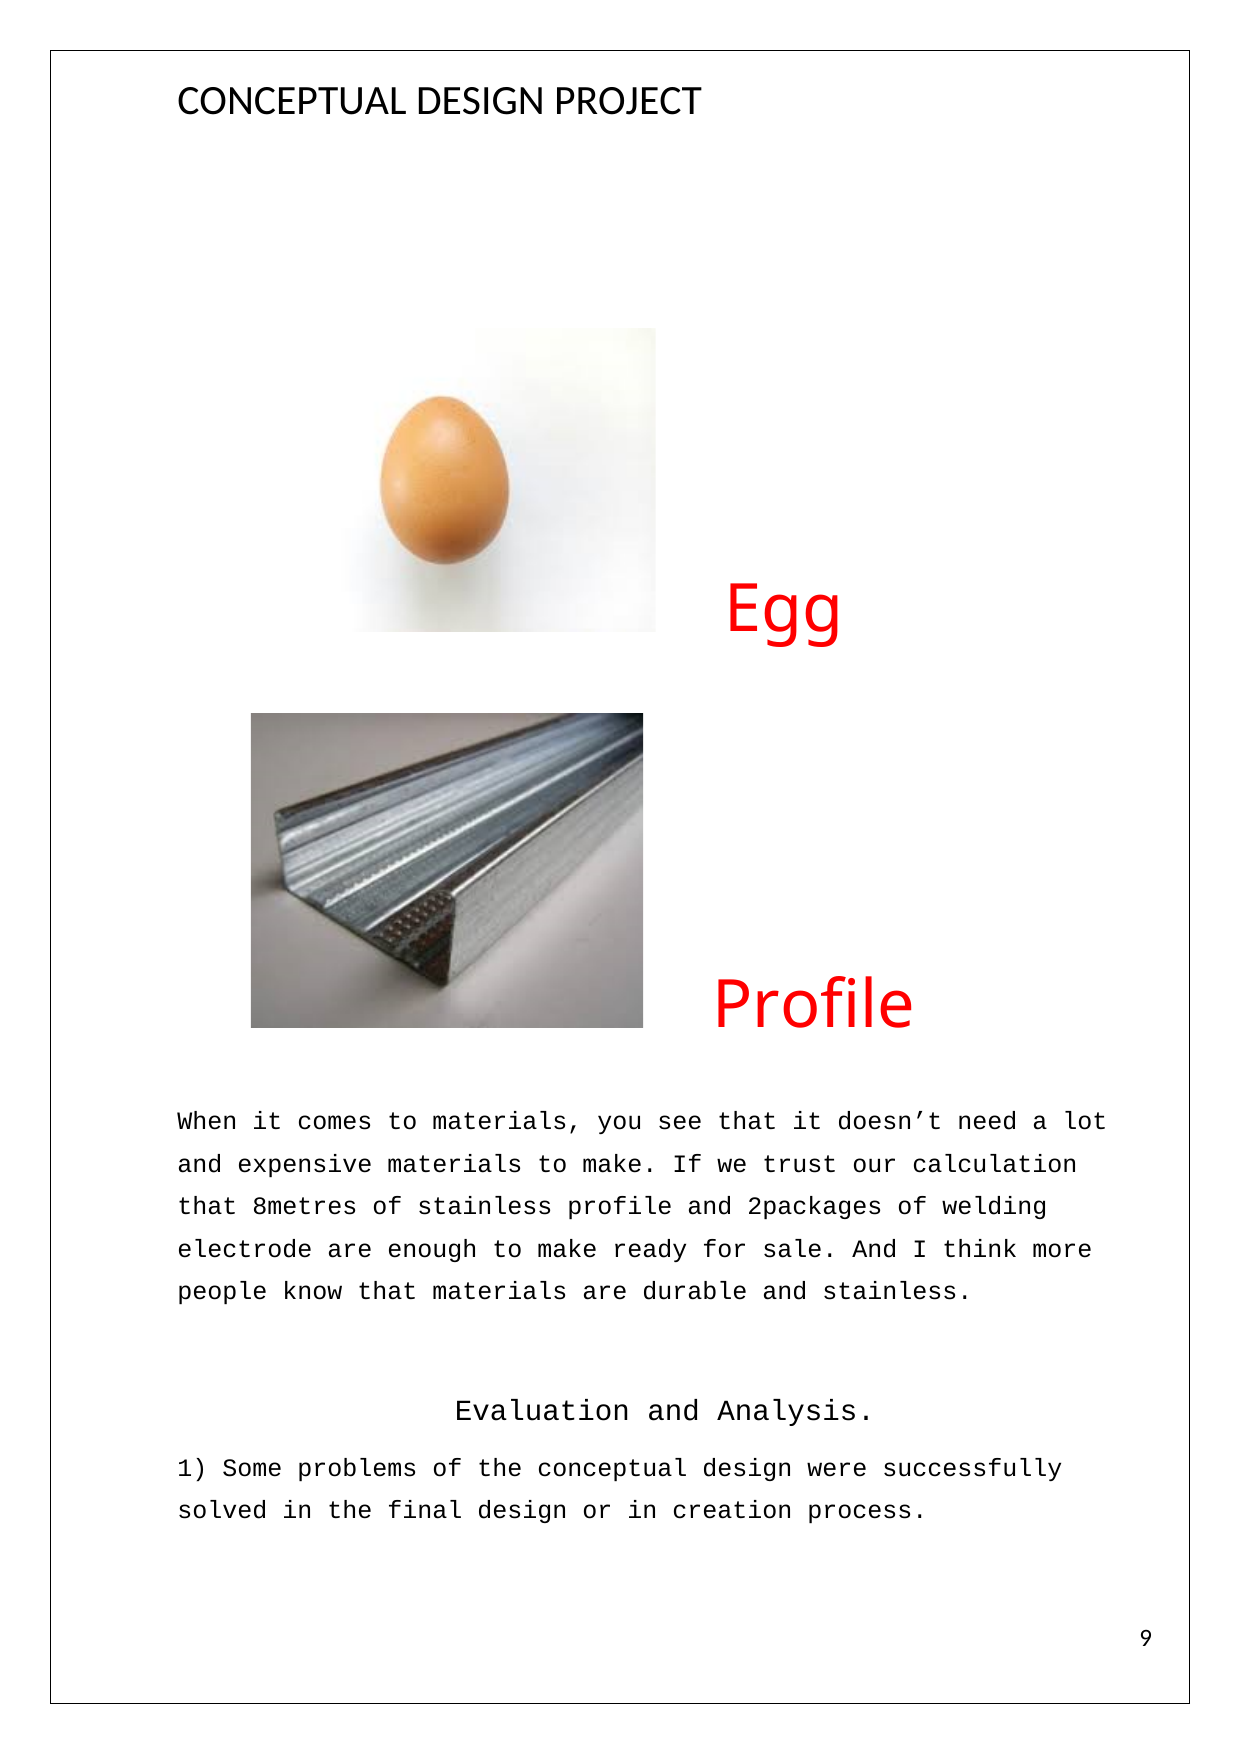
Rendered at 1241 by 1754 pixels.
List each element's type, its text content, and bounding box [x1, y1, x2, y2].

text 1) Some problems of the conceptual design were successfully solved in the final design or in creation process. [177, 1455, 1152, 1526]
text When it comes to materials, you see that it doesn’t need a lot and expensive materials to make. If we trust our calculation that 8metres of stainless profile and 2packages of welding electrode are enough to make ready for sale. And I think more people know that materials are durable and stainless. [177, 1109, 1152, 1307]
picture [250, 328, 656, 632]
text Evaluation and Analysis. [177, 1396, 1152, 1429]
picture [250, 713, 644, 1028]
